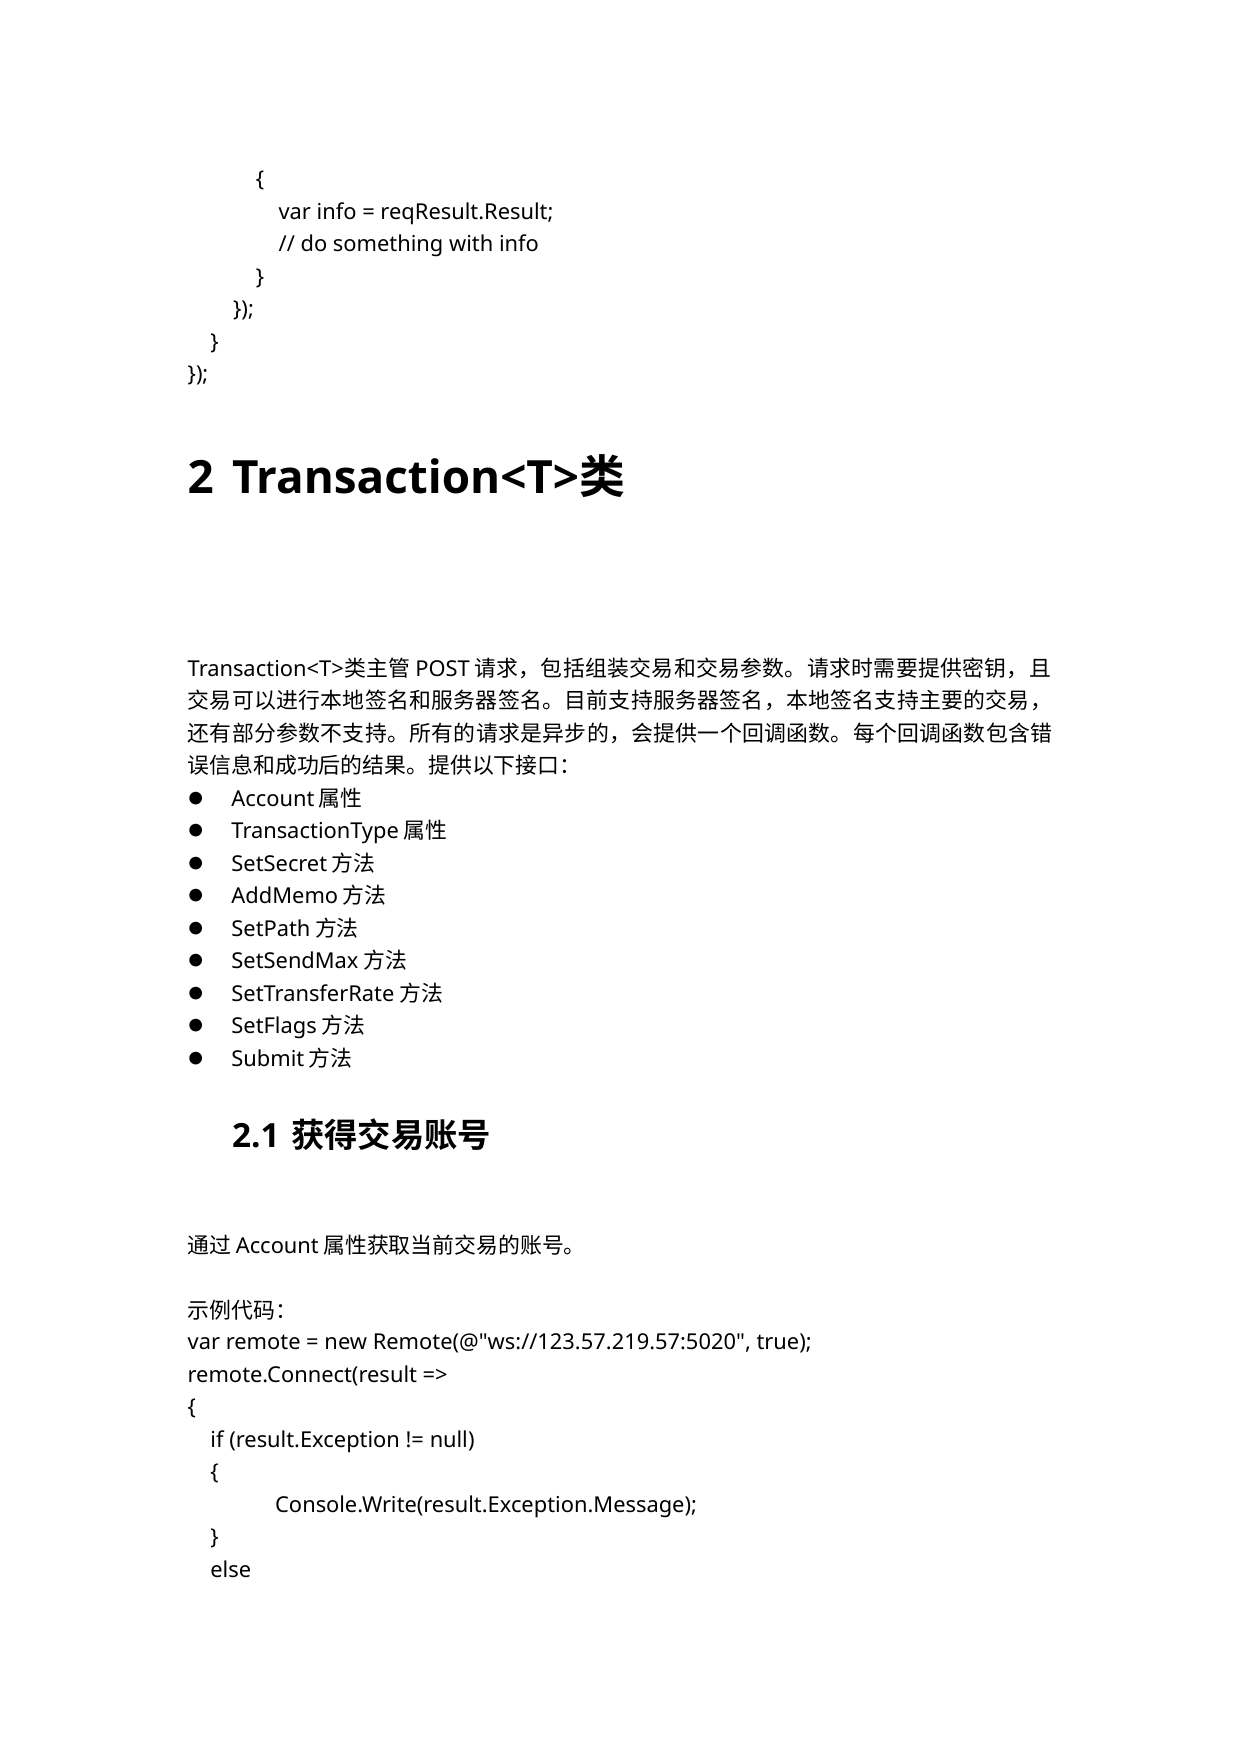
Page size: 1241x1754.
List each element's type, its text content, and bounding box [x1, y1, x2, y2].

text var remote = new Remote(@"ws://123.57.219.57:5020", true); [187, 1325, 1053, 1357]
text // do something with info [187, 227, 1053, 259]
text 示例代码： [187, 1292, 1053, 1325]
text { [187, 162, 1053, 194]
text Transaction<T>类主管POST请求，包括组装交易和交易参数。请求时需要提供密钥，且交易可以进行本地签名和服务器签名。目前支持服务器签名，本地签名支持主要的交易，还有部分参数不支持。所有的请求是异步的，会提供一个回调函数。每个回调函数包含错误信息和成功后的结果。提供以下接口： [187, 651, 1053, 781]
list SetSecret方法 [187, 846, 1053, 878]
text Console.Write(result.Exception.Message); [187, 1487, 1053, 1520]
list Account属性 [187, 781, 1053, 813]
text { [187, 1390, 1053, 1422]
text if (result.Exception != null) [187, 1422, 1053, 1455]
list SetPath方法 [187, 911, 1053, 943]
text } [187, 324, 1053, 357]
text remote.Connect(result => [187, 1357, 1053, 1390]
text { [187, 1455, 1053, 1487]
text var info = reqResult.Result; [187, 194, 1053, 227]
text }); [187, 357, 1053, 389]
text 通过Account属性获取当前交易的账号。 [187, 1227, 1053, 1260]
list TransactionType属性 [187, 813, 1053, 846]
subtitle 获得交易账号 [232, 1100, 1053, 1165]
text } [187, 1520, 1053, 1552]
text } [187, 259, 1053, 292]
list SetTransferRate方法 [187, 976, 1053, 1008]
list SetSendMax方法 [187, 943, 1053, 976]
subtitle Transaction<T>类 [187, 425, 1053, 522]
list SetFlags方法 [187, 1008, 1053, 1041]
text }); [187, 292, 1053, 324]
list Submit方法 [187, 1041, 1053, 1073]
list AddMemo方法 [187, 878, 1053, 911]
text else [187, 1552, 1053, 1585]
